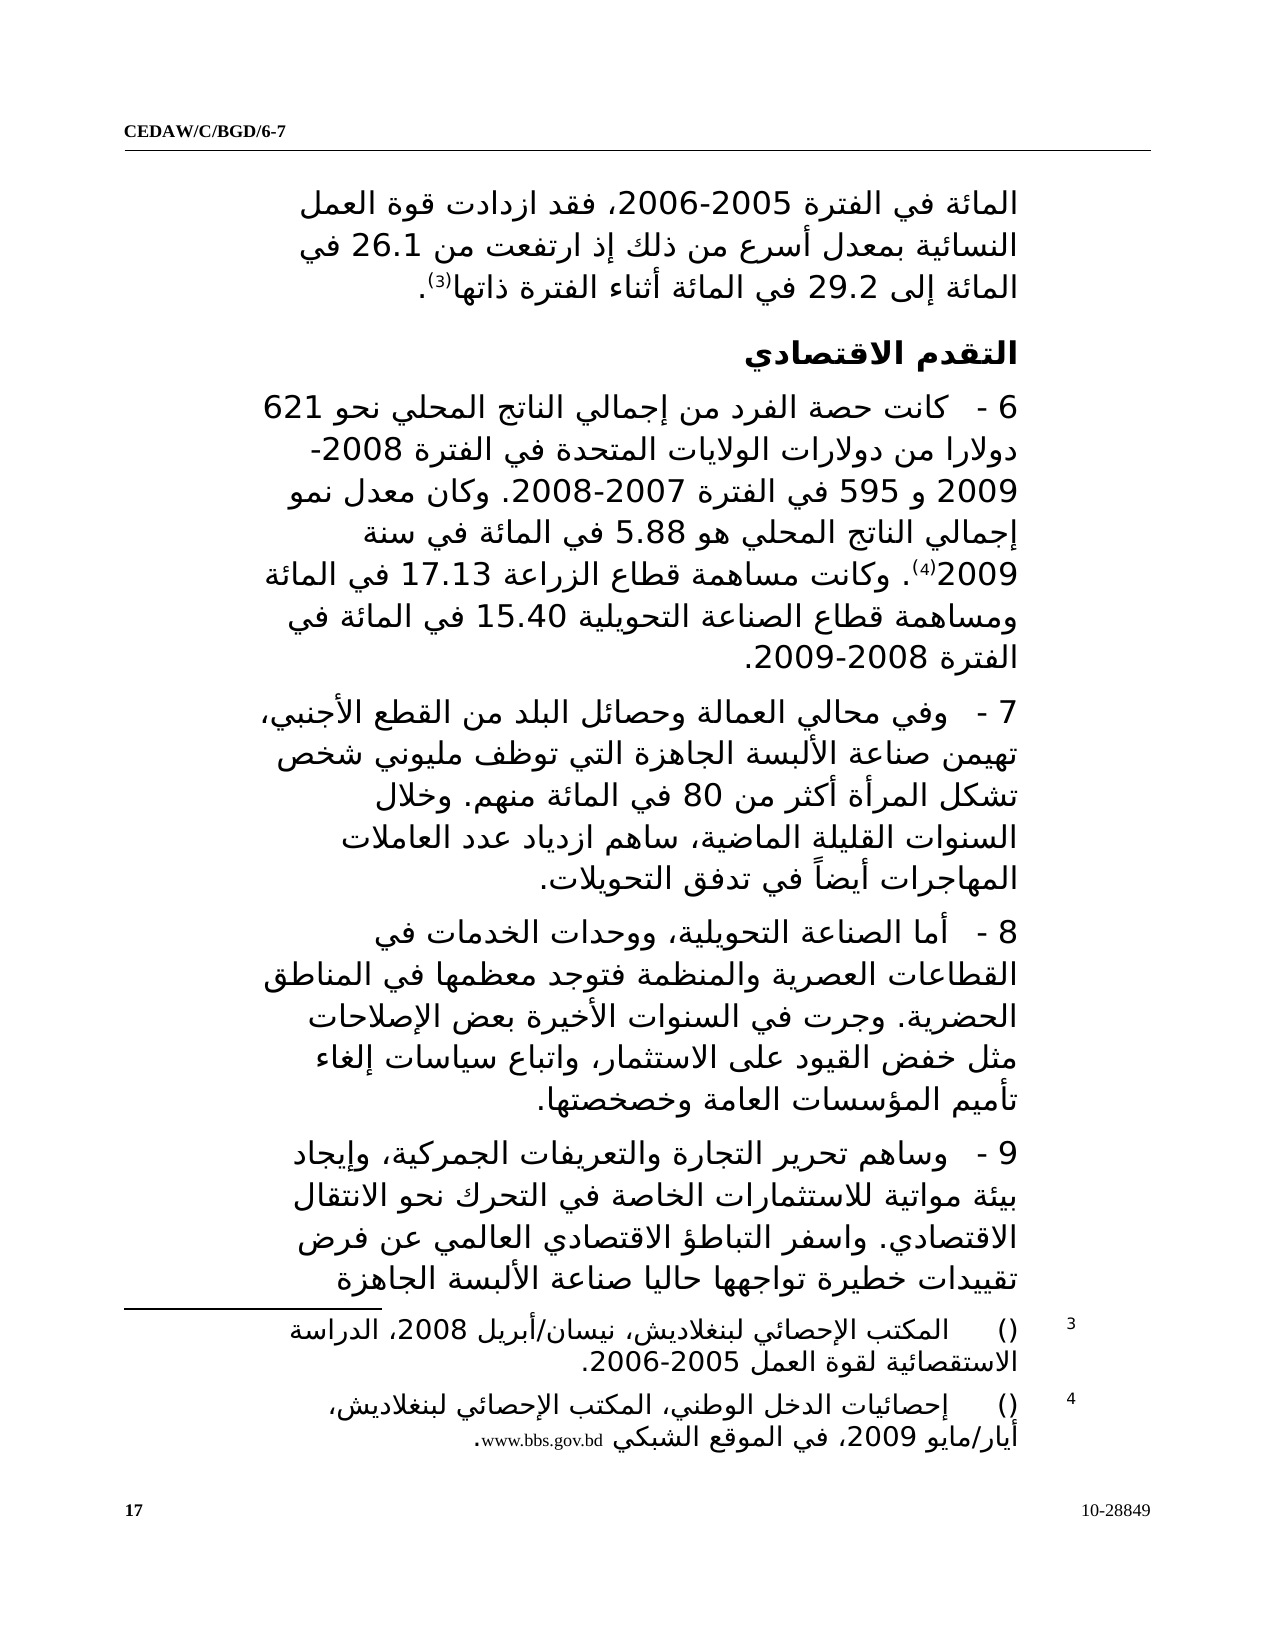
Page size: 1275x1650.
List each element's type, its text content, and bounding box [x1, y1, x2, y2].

text 7 - وفي محالي العمالة وحصائل البلد من القطع الأجنبي، تهيمن صناعة الألبسة الجاهزة التي توظف مليوني شخص تشكل المرأة أكثر من 80 في المائة منهم. وخلال السنوات القليلة الماضية، ساهم ازدياد عدد العاملات المهاجرات أيضاً في تدفق التحويلات. [256, 690, 1018, 898]
text التقدم الاقتصادي [256, 331, 1151, 373]
text 8 - أما الصناعة التحويلية، ووحدات الخدمات في القطاعات العصرية والمنظمة فتوجد معظمها في المناطق الحضرية. وجرت في السنوات الأخيرة بعض الإصلاحات مثل خفض القيود على الاستثمار، واتباع سياسات إلغاء تأميم المؤسسات العامة وخصخصتها. [256, 911, 1018, 1119]
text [256, 181, 1018, 306]
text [256, 1131, 1018, 1298]
text 6 - كانت حصة الفرد من إجمالي الناتج المحلي نحو 621 دولارا من دولارات الولايات المتحدة في الفترة 2008-2009 و 595 في الفترة 2007-2008. وكان معدل نمو إجمالي الناتج المحلي هو 5.88 في المائة في سنة 2009(). وكانت مساهمة قطاع الزراعة 17.13 في المائة ومساهمة قطاع الصناعة التحويلية 15.40 في المائة في الفترة 2008-2009. [256, 386, 1018, 677]
